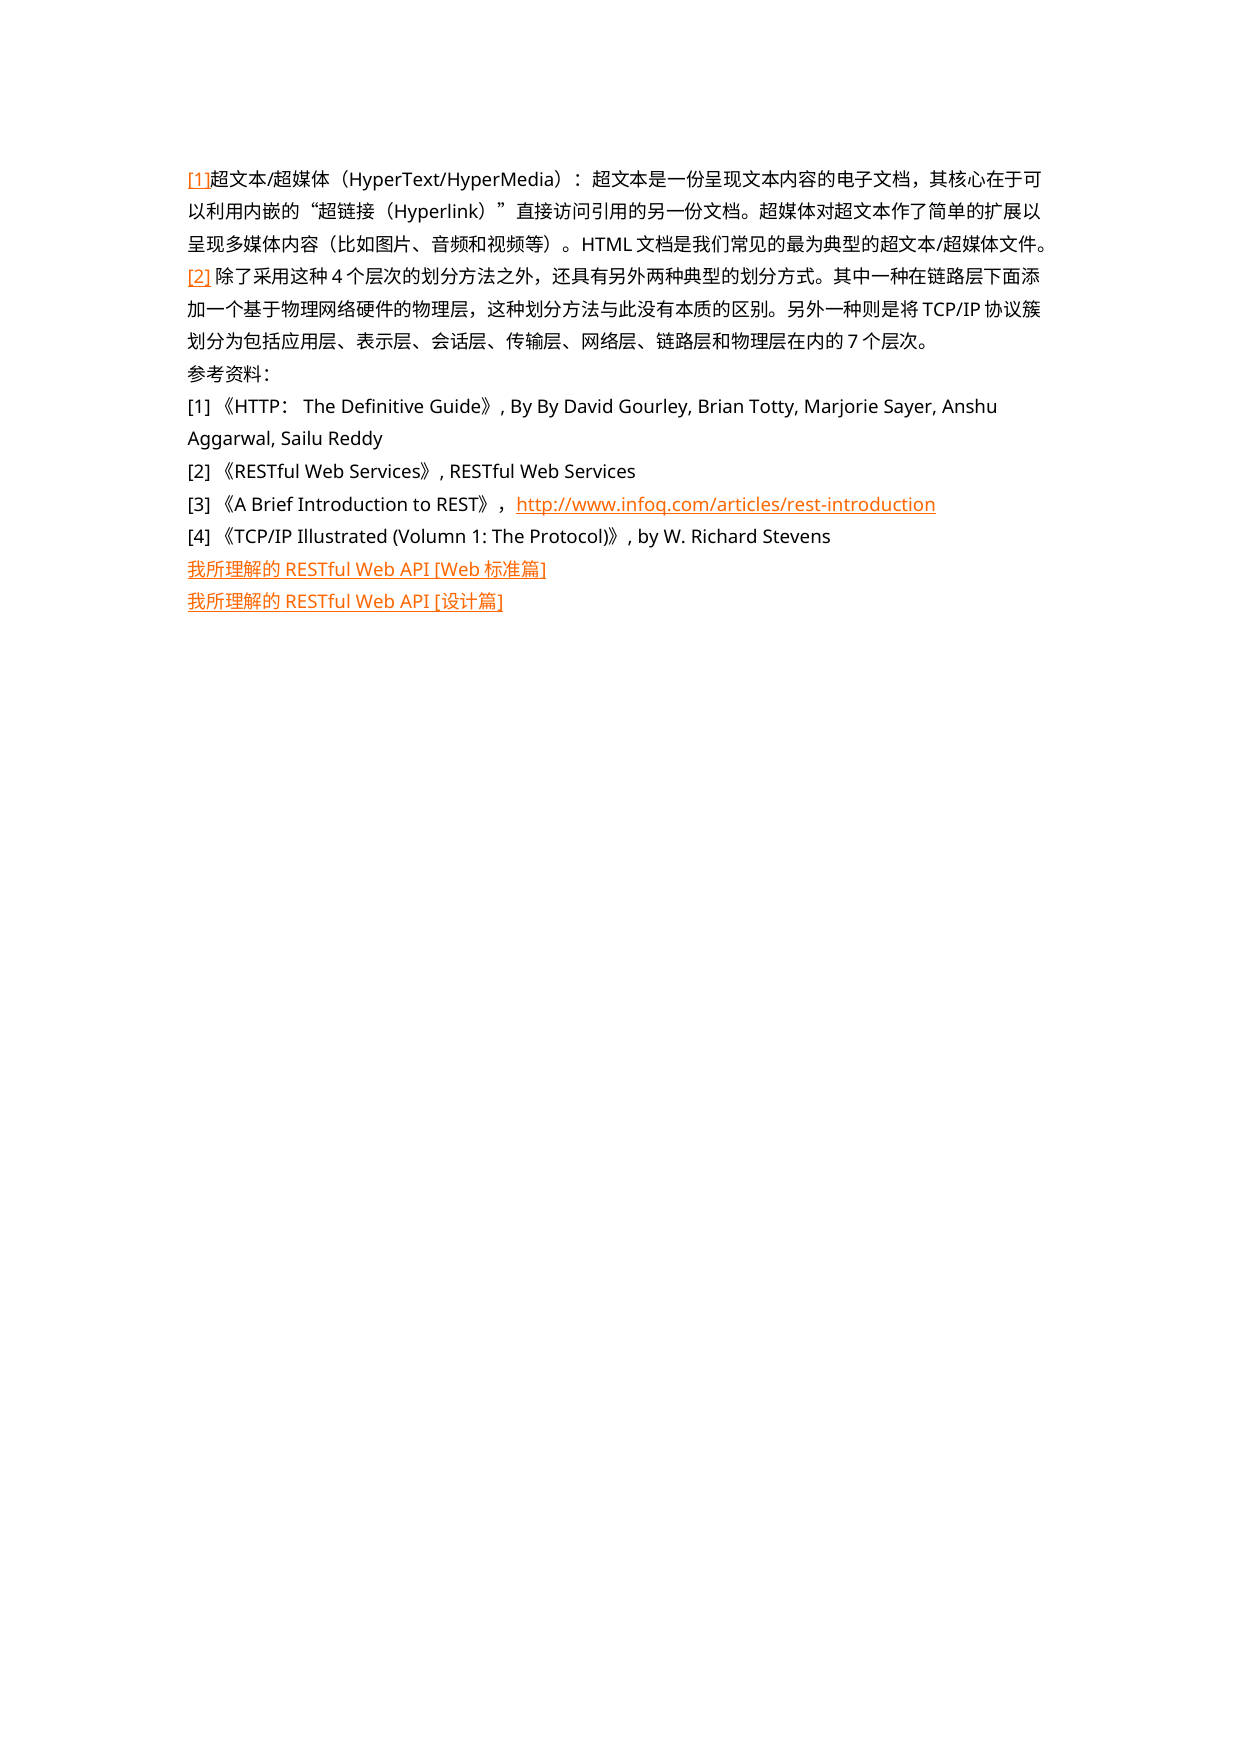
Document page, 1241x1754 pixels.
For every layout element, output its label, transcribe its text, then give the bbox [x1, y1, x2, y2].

text [2] 除了采用这种4个层次的划分方法之外，还具有另外两种典型的划分方式。其中一种在链路层下面添加一个基于物理网络硬件的物理层，这种划分方法与此没有本质的区别。另外一种则是将TCP/IP协议簇划分为包括应用层、表示层、会话层、传输层、网络层、链路层和物理层在内的7个层次。 [187, 259, 1053, 357]
text [1]超文本/超媒体（HyperText/HyperMedia）：超文本是一份呈现文本内容的电子文档，其核心在于可以利用内嵌的“超链接（Hyperlink）”直接访问引用的另一份文档。超媒体对超文本作了简单的扩展以呈现多媒体内容（比如图片、音频和视频等）。HTML文档是我们常见的最为典型的超文本/超媒体文件。 [187, 162, 1053, 259]
text 参考资料： [1] 《HTTP： The Definitive Guide》, By By David Gourley, Brian Totty, Marjorie Sayer, Anshu Aggarwal, Sailu Reddy [2] 《RESTful Web Services》, RESTful Web Services [3] 《A Brief Introduction to REST》，http://www.infoq.com/articles/rest-introduction [4] 《TCP/IP Illustrated (Volumn 1: The Protocol)》, by W. Richard Stevens [187, 357, 1053, 552]
text 我所理解的RESTful Web API [Web标准篇] 我所理解的RESTful Web API [设计篇] [187, 552, 1053, 617]
